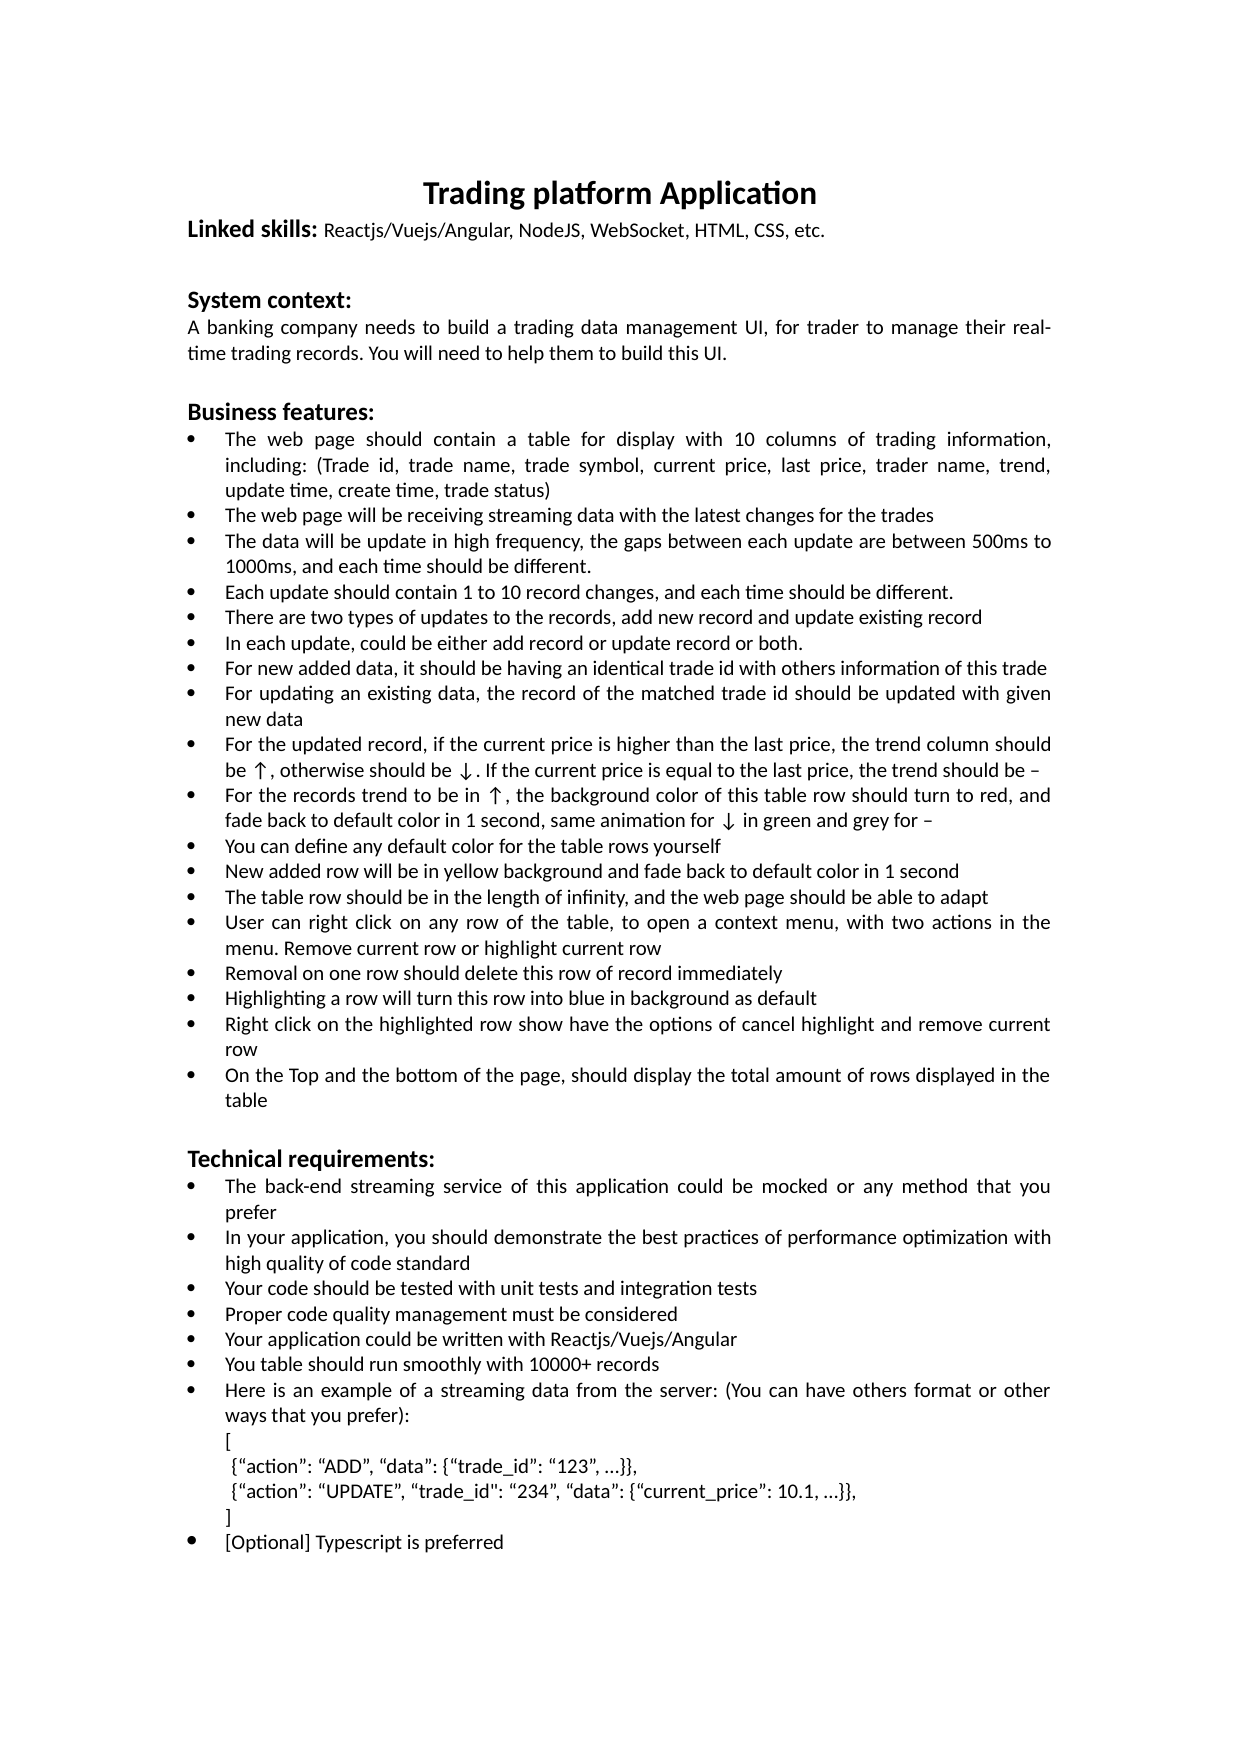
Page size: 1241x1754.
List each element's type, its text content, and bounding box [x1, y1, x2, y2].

text Linked skills: Reactjs/Vuejs/Angular, NodeJS, WebSocket, HTML, CSS, etc. [187, 213, 1053, 243]
text System context: [187, 284, 1053, 314]
list Each update should contain 1 to 10 record changes, and each time should be different. [187, 579, 1053, 604]
list New added row will be in yellow background and fade back to default color in 1 second [187, 858, 1053, 884]
list You can define any default color for the table rows yourself [187, 833, 1053, 858]
list In each update, could be either add record or update record or both. [187, 630, 1053, 655]
text A banking company needs to build a trading data management UI, for trader to manage their real-time trading records. You will need to help them to build this UI. [187, 314, 1053, 365]
list Proper code quality management must be considered [187, 1301, 1053, 1326]
list For the updated record, if the current price is higher than the last price, the trend column should be ↑, otherwise should be ↓. If the current price is equal to the last price, the trend should be – [187, 731, 1053, 782]
list Right click on the highlighted row show have the options of cancel highlight and remove current row [187, 1011, 1053, 1062]
text {“action”: “ADD”, “data”: {“trade_id”: “123”, …}}, [187, 1453, 1053, 1479]
list The table row should be in the length of infinity, and the web page should be able to adapt [187, 884, 1053, 909]
list The web page will be receiving streaming data with the latest changes for the trades [187, 503, 1053, 528]
text Technical requirements: [187, 1143, 1053, 1174]
list Your code should be tested with unit tests and integration tests [187, 1275, 1053, 1301]
text Business features: [187, 396, 1053, 426]
list In your application, you should demonstrate the best practices of performance optimization with high quality of code standard [187, 1224, 1053, 1275]
text {“action”: “UPDATE”, “trade_id": “234”, “data”: {“current_price”: 10.1, …}}, [187, 1479, 1053, 1504]
list Highlighting a row will turn this row into blue in background as default [187, 986, 1053, 1011]
list For updating an existing data, the record of the matched trade id should be updated with given new data [187, 681, 1053, 731]
list The web page should contain a table for display with 10 columns of trading information, including: (Trade id, trade name, trade symbol, current price, last price, trader name, trend, update time, create time, trade status) [187, 426, 1053, 503]
list Your application could be written with Reactjs/Vuejs/Angular [187, 1326, 1053, 1352]
list The data will be update in high frequency, the gaps between each update are between 500ms to 1000ms, and each time should be different. [187, 528, 1053, 579]
list Removal on one row should delete this row of record immediately [187, 960, 1053, 986]
list ] [225, 1504, 1053, 1529]
list Here is an example of a streaming data from the server: (You can have others format or other ways that you prefer): [187, 1377, 1053, 1428]
list On the Top and the bottom of the page, should display the total amount of rows displayed in the table [187, 1062, 1053, 1113]
list There are two types of updates to the records, add new record and update existing record [187, 604, 1053, 630]
list The back-end streaming service of this application could be mocked or any method that you prefer [187, 1174, 1053, 1224]
list [Optional] Typescript is preferred [187, 1529, 1053, 1555]
list You table should run smoothly with 10000+ records [187, 1352, 1053, 1377]
list User can right click on any row of the table, to open a context menu, with two actions in the menu. Remove current row or highlight current row [187, 909, 1053, 960]
list For new added data, it should be having an identical trade id with others information of this trade [187, 655, 1053, 681]
list [ [225, 1428, 1053, 1453]
text Trading platform Application [187, 172, 1053, 213]
list For the records trend to be in ↑, the background color of this table row should turn to red, and fade back to default color in 1 second, same animation for ↓ in green and grey for – [187, 782, 1053, 833]
